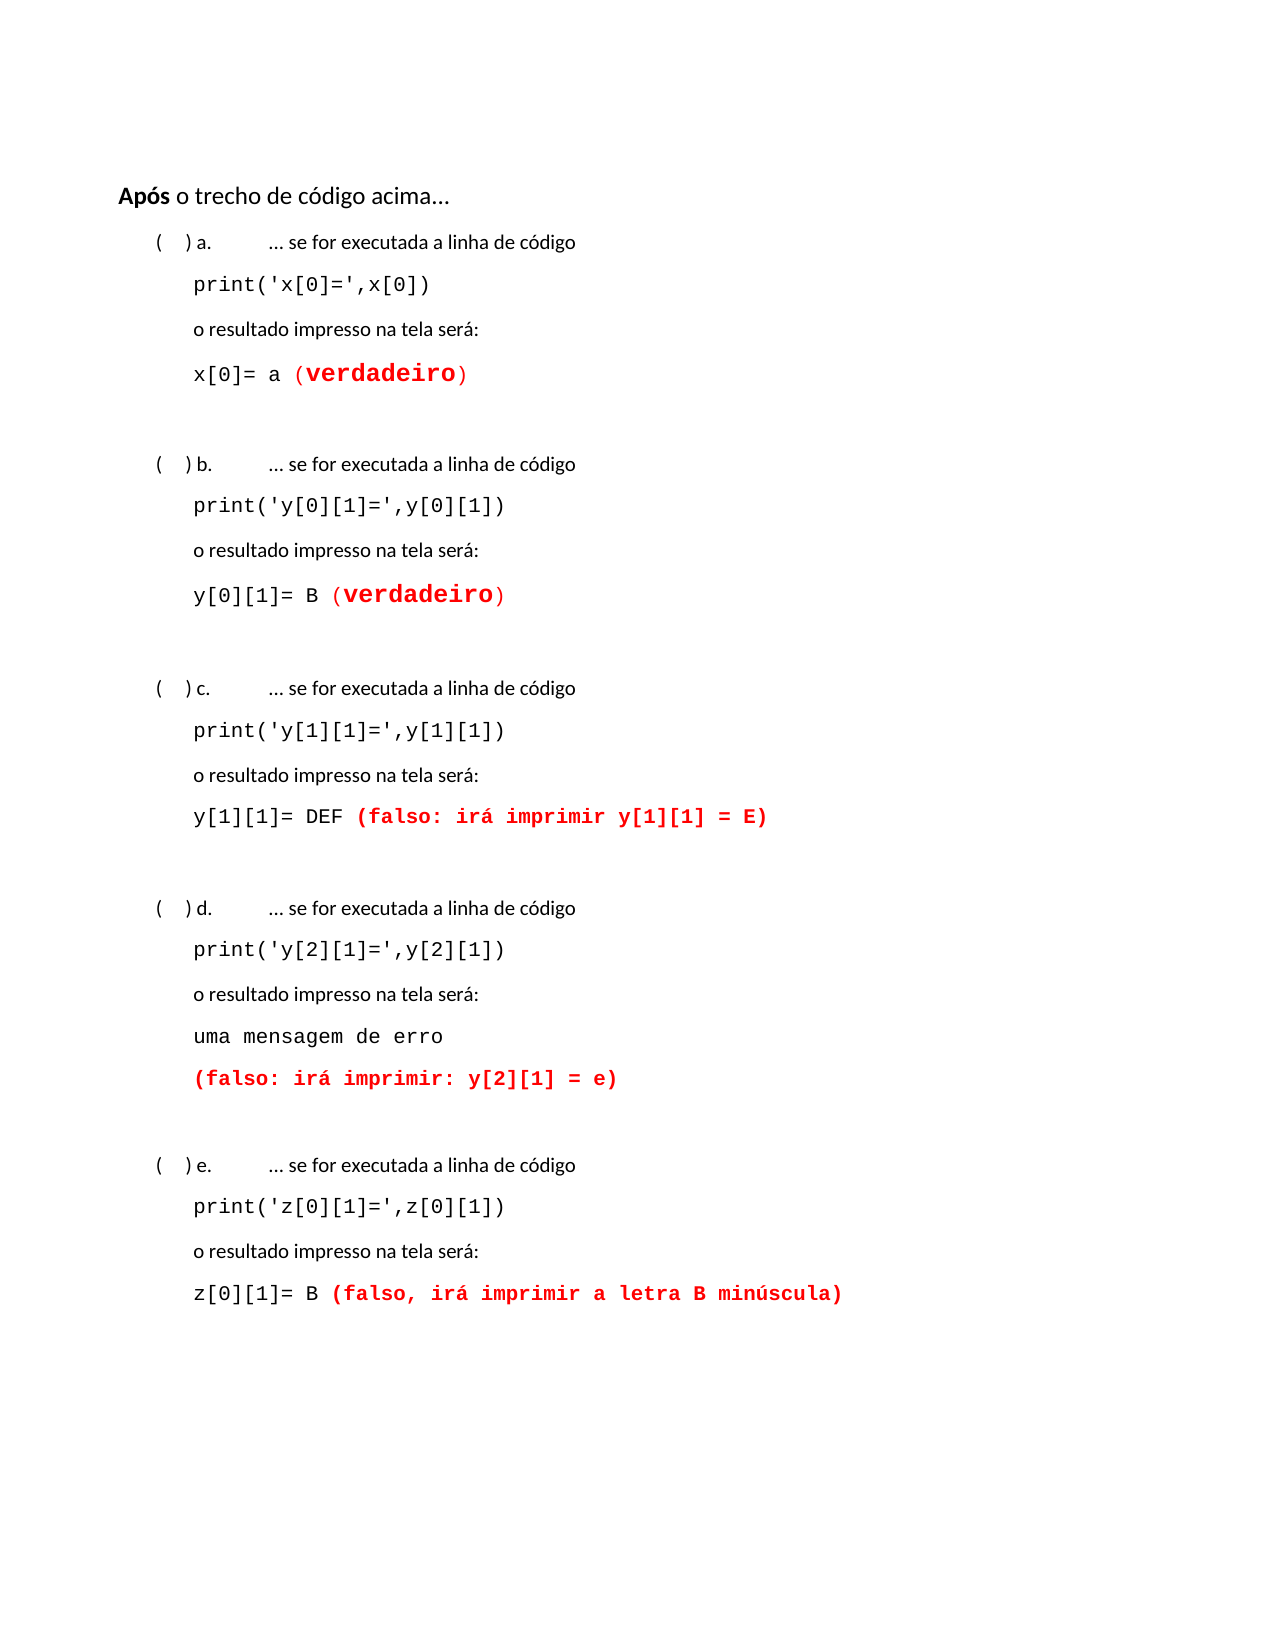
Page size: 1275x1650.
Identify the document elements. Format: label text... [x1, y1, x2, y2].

list y[0][1]= B (verdadeiro) [193, 581, 1152, 609]
list ... se for executada a linha de código [156, 451, 1152, 476]
text print('y[1][1]=',y[1][1]) [156, 720, 1152, 743]
text o resultado impresso na tela será: [156, 316, 1152, 341]
text y[1][1]= DEF (falso: irá imprimir y[1][1] = E) [118, 806, 1152, 829]
text z[0][1]= B (falso, irá imprimir a letra B minúscula) [118, 1282, 1152, 1306]
text uma mensagem de erro [118, 1026, 1152, 1049]
list ... se for executada a linha de código [156, 676, 1152, 701]
text o resultado impresso na tela será: [156, 762, 1152, 787]
text o resultado impresso na tela será: [156, 537, 1152, 563]
text o resultado impresso na tela será: [156, 1238, 1152, 1264]
text print('z[0][1]=',z[0][1]) [156, 1196, 1152, 1220]
text print('y[0][1]=',y[0][1]) [156, 495, 1152, 519]
text print('x[0]=',x[0]) [156, 274, 1152, 297]
text (falso: irá imprimir: y[2][1] = e) [118, 1068, 1152, 1091]
text Após o trecho de código acima... [118, 180, 1152, 211]
list x[0]= a (verdadeiro) [193, 360, 1152, 388]
list ... se for executada a linha de código [156, 229, 1152, 255]
text print('y[2][1]=',y[2][1]) [156, 939, 1152, 963]
list ... se for executada a linha de código [156, 895, 1152, 921]
text o resultado impresso na tela será: [156, 982, 1152, 1007]
list ... se for executada a linha de código [156, 1152, 1152, 1178]
